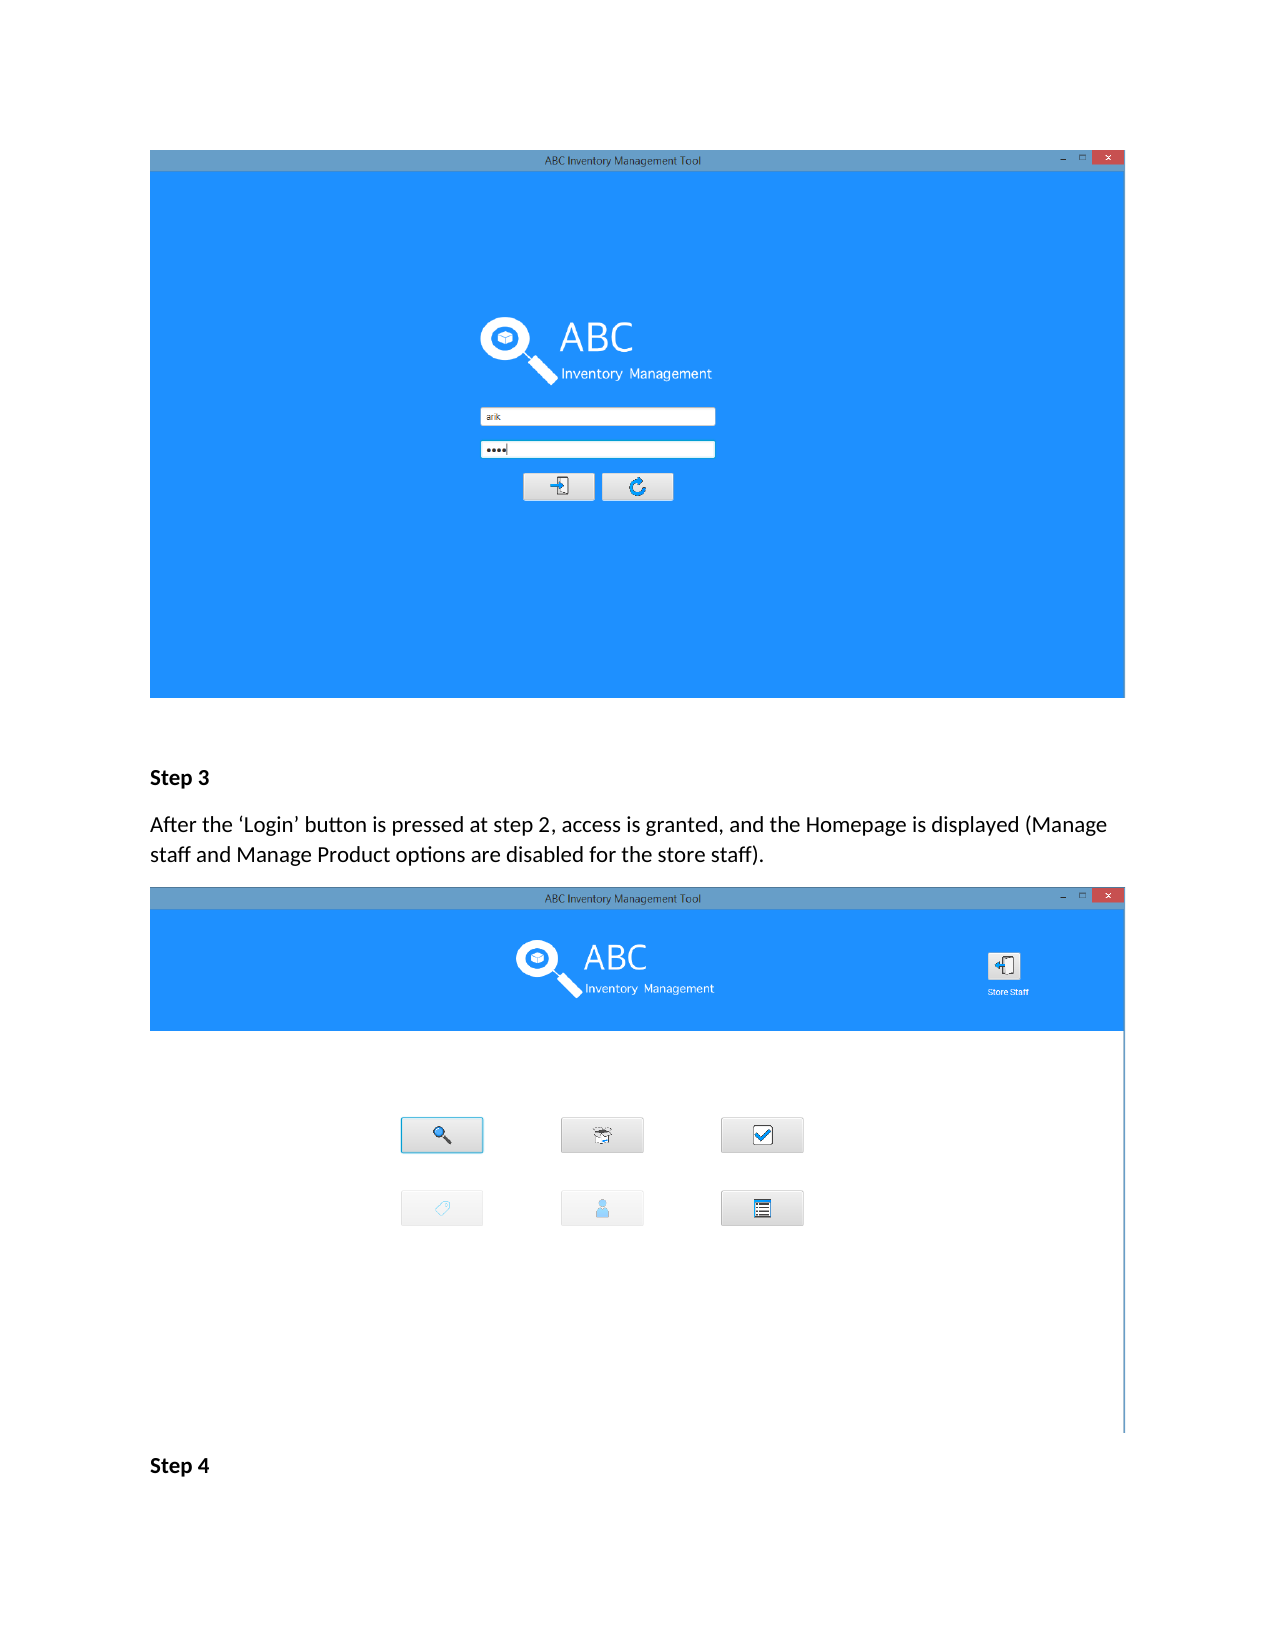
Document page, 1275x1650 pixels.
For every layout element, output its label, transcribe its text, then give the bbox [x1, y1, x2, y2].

text Step 3 [150, 763, 1125, 791]
text After the ‘Login’ button is pressed at step 2, access is granted, and the Homepage is displayed (Manage staff and Manage Product options are disabled for the store staff). [150, 810, 1125, 868]
picture [150, 887, 1125, 1433]
picture [150, 150, 1125, 698]
text Step 4 [150, 1451, 1125, 1479]
